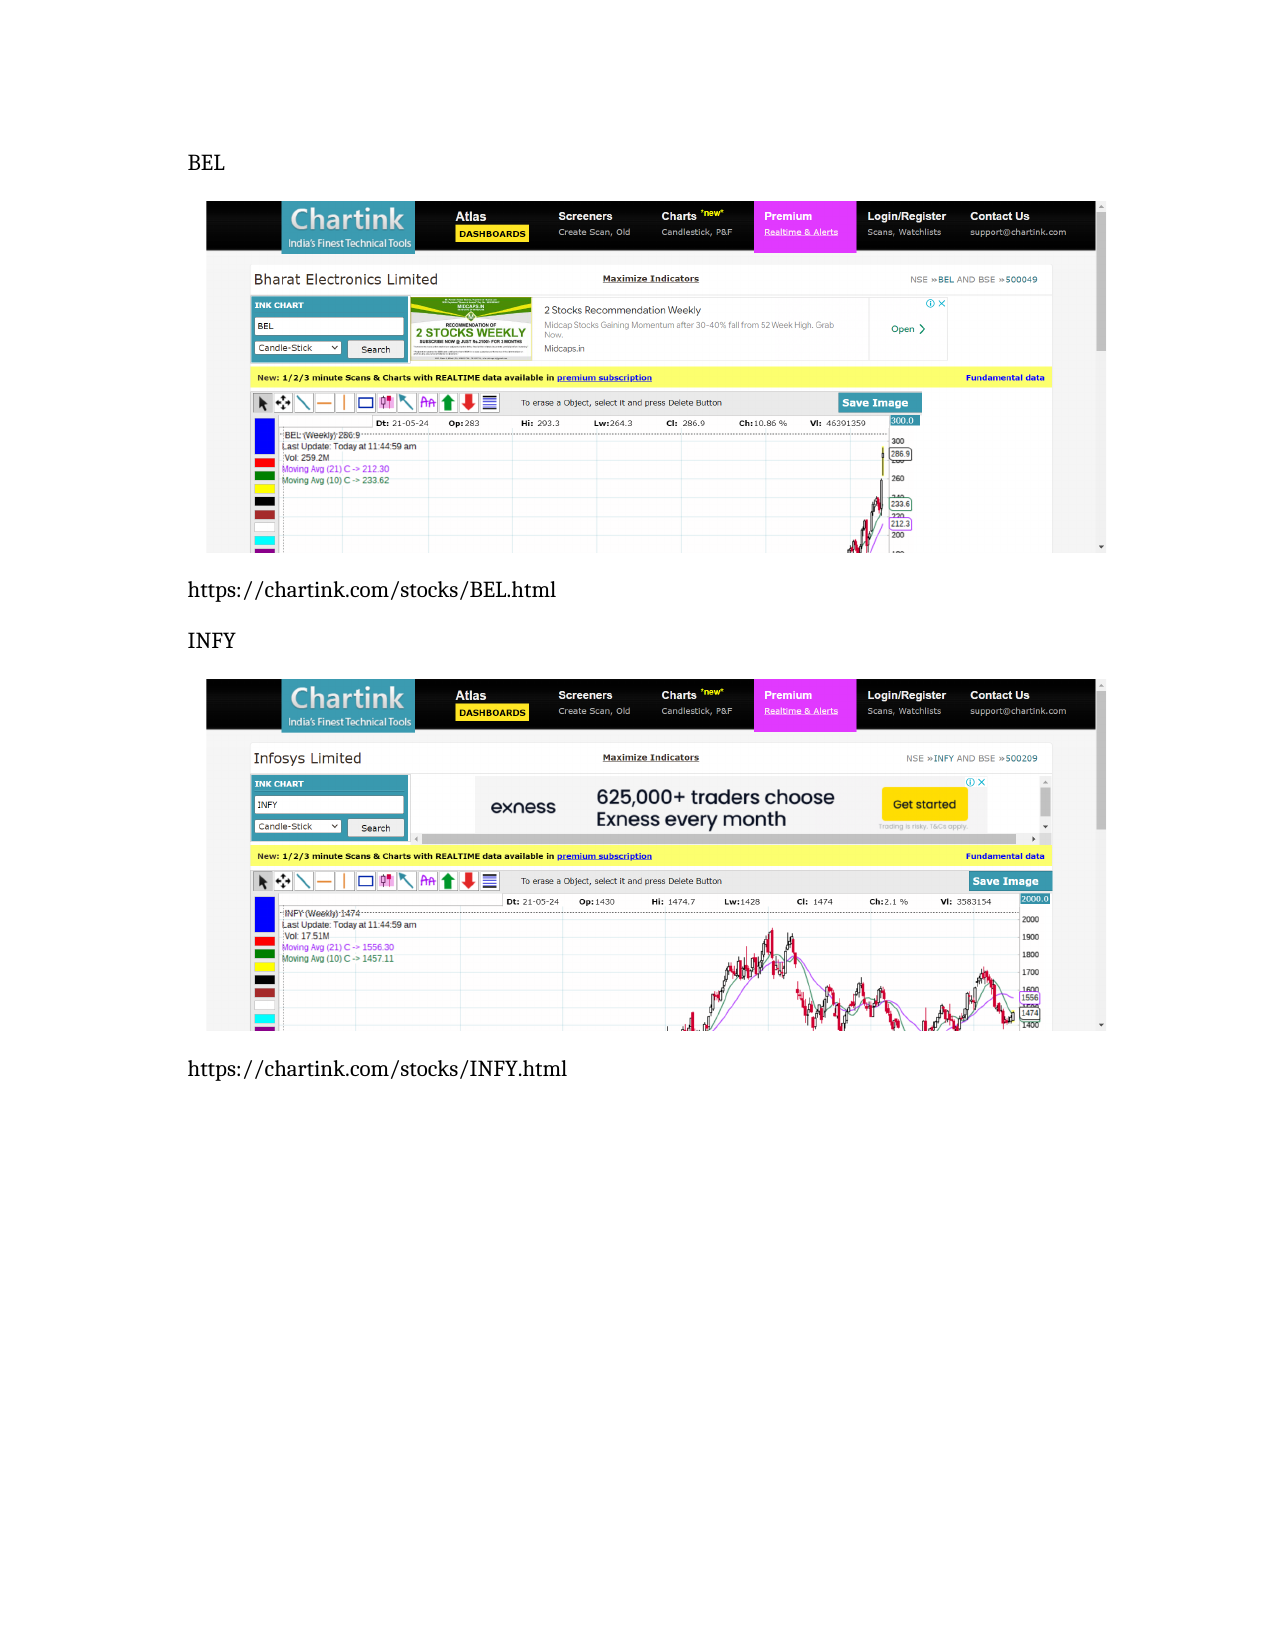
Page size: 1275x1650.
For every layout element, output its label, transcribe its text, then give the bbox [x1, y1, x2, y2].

picture [206, 679, 1107, 1031]
text https://chartink.com/stocks/INFY.html [187, 1056, 1087, 1082]
text BEL [187, 150, 1087, 176]
text https://chartink.com/stocks/BEL.html [187, 577, 1087, 604]
picture [206, 201, 1107, 553]
text INFY [187, 628, 1087, 655]
